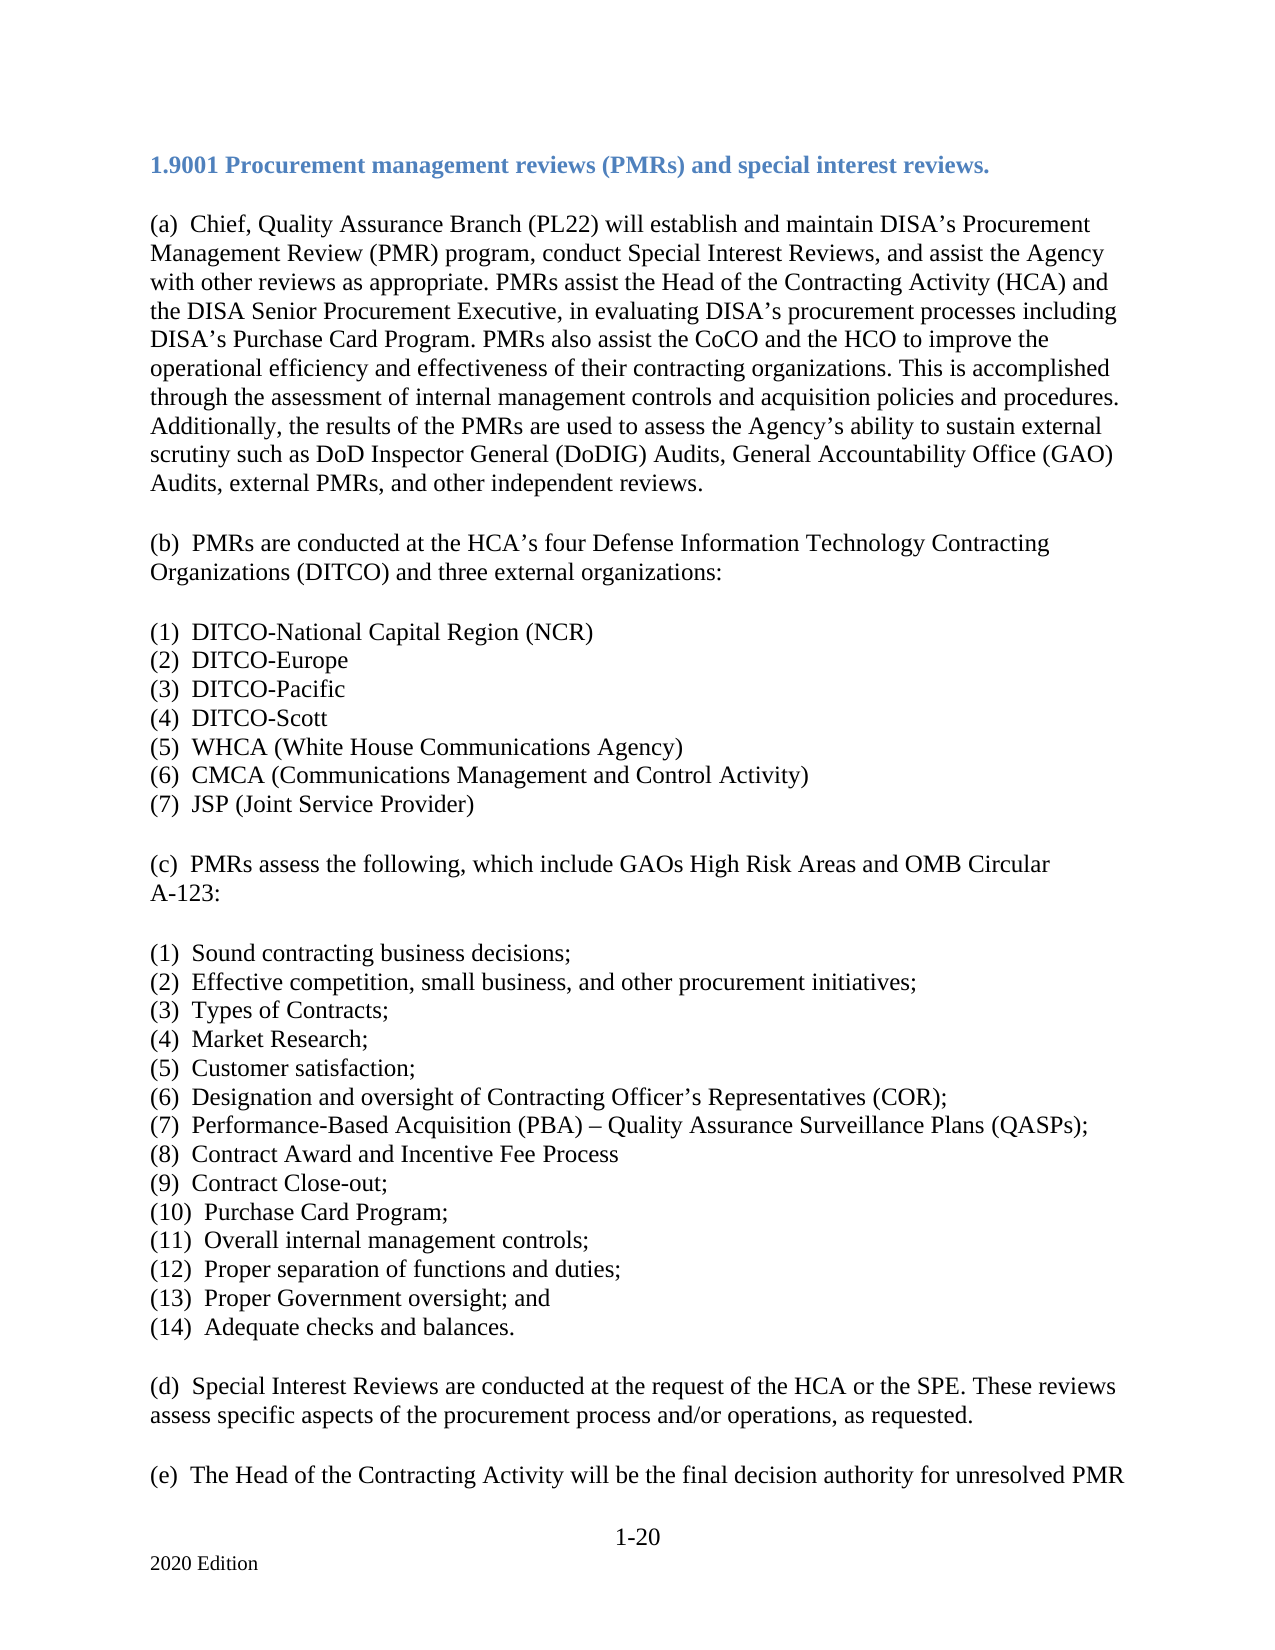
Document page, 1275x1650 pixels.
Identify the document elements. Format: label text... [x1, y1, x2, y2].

subtitle 1.9001 Procurement management reviews (PMRs) and special interest reviews. [150, 150, 1171, 179]
list DITCO-Pacific [150, 674, 1171, 703]
list Customer satisfaction; [150, 1053, 1171, 1082]
list Performance-Based Acquisition (PBA) – Quality Assurance Surveillance Plans (QASPs); [150, 1110, 1171, 1139]
list PMRs assess the following, which include GAOs High Risk Areas and OMB Circular A-123: [150, 849, 1051, 907]
list Contract Close-out; [150, 1168, 1171, 1197]
list DITCO-Europe [150, 646, 1171, 674]
list JSP (Joint Service Provider) [150, 789, 1171, 818]
list WHCA (White House Communications Agency) [150, 732, 1171, 761]
list DITCO-National Capital Region (NCR) [150, 617, 1171, 646]
list Market Research; [150, 1024, 1171, 1053]
list Proper Government oversight; and [150, 1283, 1171, 1312]
list Sound contracting business decisions; [150, 938, 1171, 967]
list Purchase Card Program; [150, 1197, 1171, 1225]
list Adequate checks and balances. [150, 1312, 1171, 1340]
list PMRs are conducted at the HCA’s four Defense Information Technology Contracting Organizations (DITCO) and three external organizations: [150, 528, 1050, 586]
list Effective competition, small business, and other procurement initiatives; [150, 967, 1171, 995]
list Chief, Quality Assurance Branch (PL22) will establish and maintain DISA’s Procurement Management Review (PMR) program, conduct Special Interest Reviews, and assist the Agency with other reviews as appropriate. PMRs assist the Head of the Contracting Activity (HCA) and the DISA Senior Procurement Executive, in evaluating DISA’s procurement processes including DISA’s Purchase Card Program. PMRs also assist the CoCO and the HCO to improve the operational efficiency and effectiveness of their contracting organizations. This is accomplished through the assessment of internal management controls and acquisition policies and procedures. Additionally, the results of the PMRs are used to assess the Agency’s ability to sustain external scrutiny such as DoD Inspector General (DoDIG) Audits, General Accountability Office (GAO) Audits, external PMRs, and other independent reviews. [150, 209, 1119, 497]
list DITCO-Scott [150, 703, 1171, 732]
list Contract Award and Incentive Fee Process [150, 1139, 1171, 1168]
list Proper separation of functions and duties; [150, 1254, 1171, 1283]
list Designation and oversight of Contracting Officer’s Representatives (COR); [150, 1082, 1171, 1110]
list Special Interest Reviews are conducted at the request of the HCA or the SPE. These reviews assess specific aspects of the procurement process and/or operations, as requested. [150, 1371, 1123, 1429]
list Overall internal management controls; [150, 1225, 1171, 1254]
list CMCA (Communications Management and Control Activity) [150, 761, 1171, 789]
list The Head of the Contracting Activity will be the final decision authority for unresolved PMR [150, 1460, 1171, 1489]
list Types of Contracts; [150, 995, 1171, 1024]
